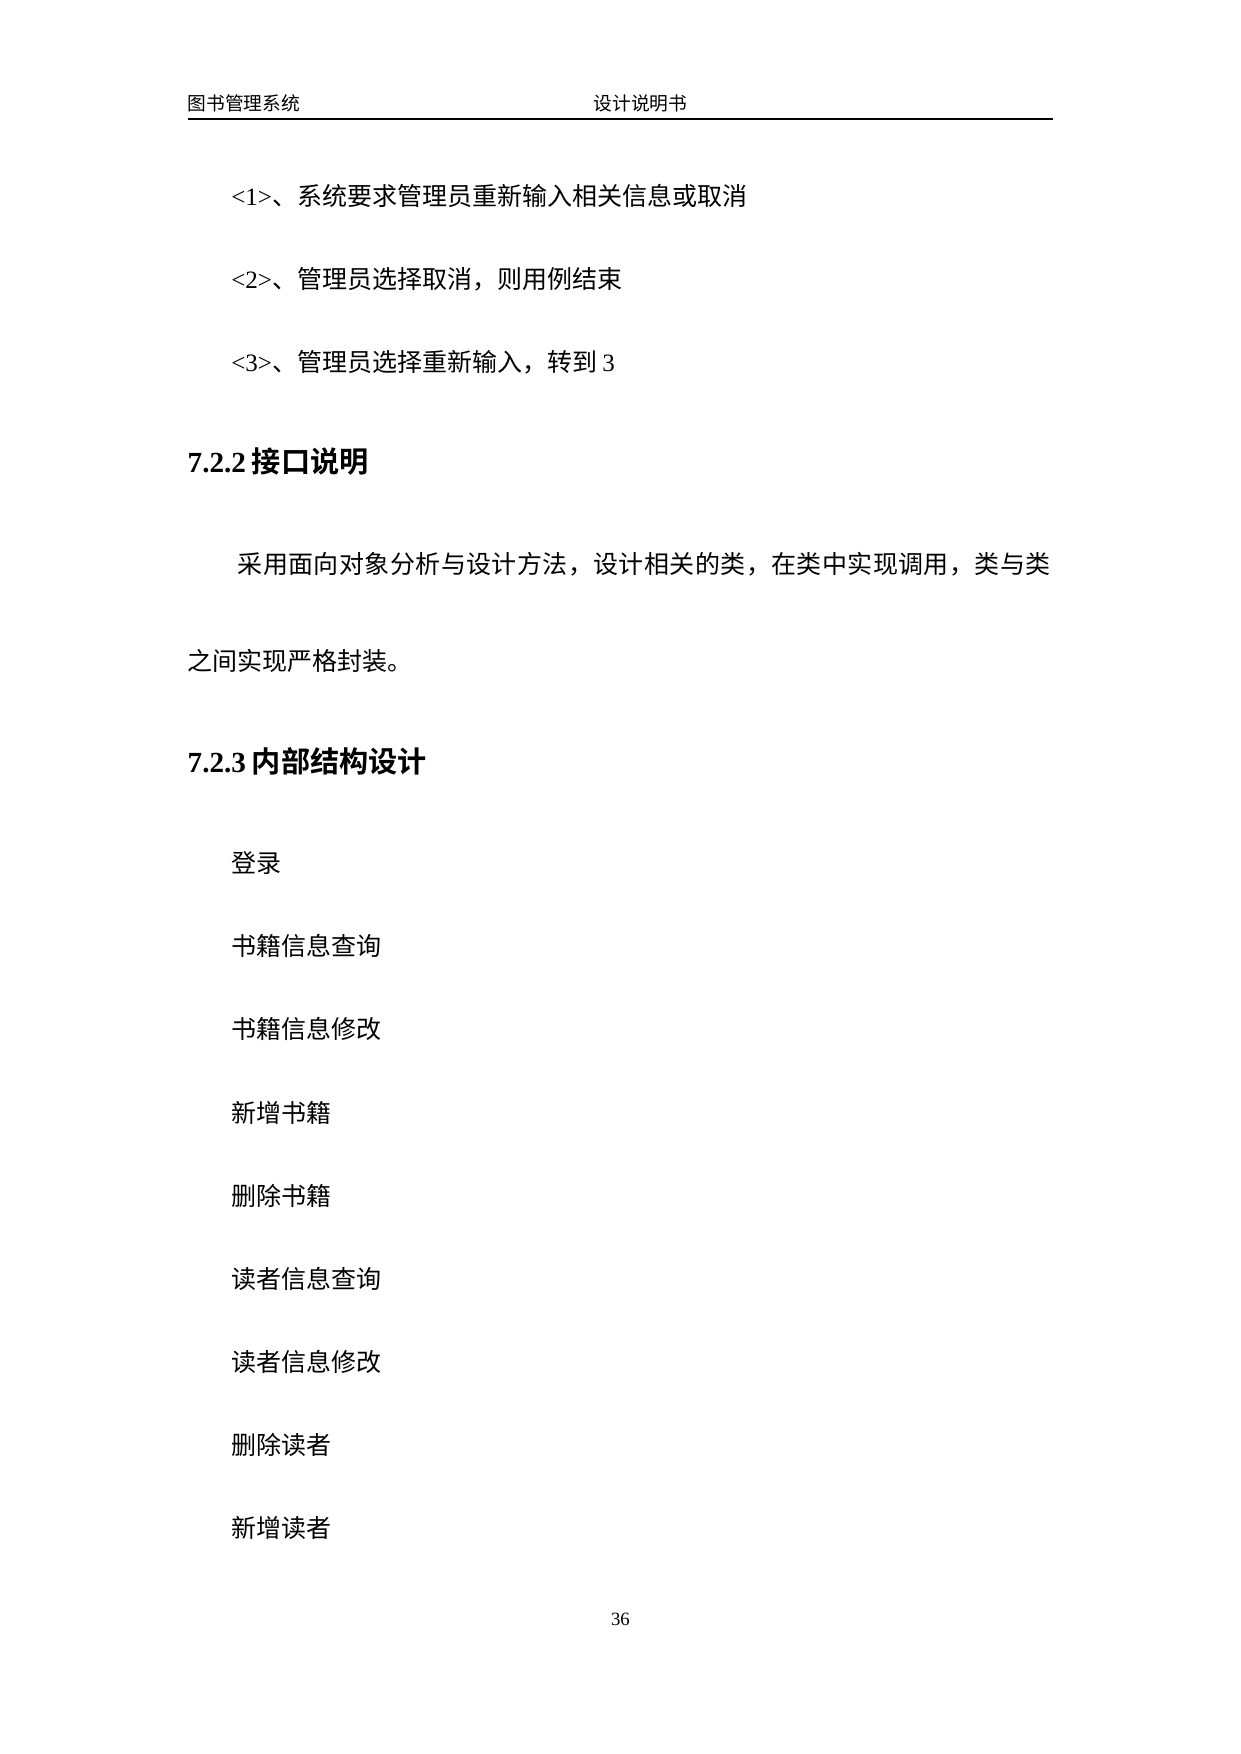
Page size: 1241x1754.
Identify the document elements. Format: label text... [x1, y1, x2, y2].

text 读者信息修改 [187, 1328, 1053, 1393]
text 新增读者 [200, 1494, 1053, 1559]
text 登录 [187, 829, 1053, 894]
text 书籍信息修改 [187, 996, 1053, 1061]
text <2>、管理员选择取消，则用例结束 [187, 245, 1053, 310]
text 新增书籍 [187, 1079, 1053, 1144]
text 书籍信息查询 [187, 912, 1053, 977]
text 采用面向对象分析与设计方法，设计相关的类，在类中实现调用，类与类之间实现严格封装。 [187, 530, 1053, 692]
text 读者信息查询 [187, 1245, 1053, 1310]
text 删除书籍 [187, 1162, 1053, 1227]
text 7.2.2接口说明 [187, 428, 1053, 493]
text 7.2.3内部结构设计 [187, 727, 1053, 792]
text 删除读者 [200, 1411, 1053, 1476]
text <3>、管理员选择重新输入，转到3 [187, 328, 1053, 393]
text <1>、系统要求管理员重新输入相关信息或取消 [187, 162, 1053, 227]
